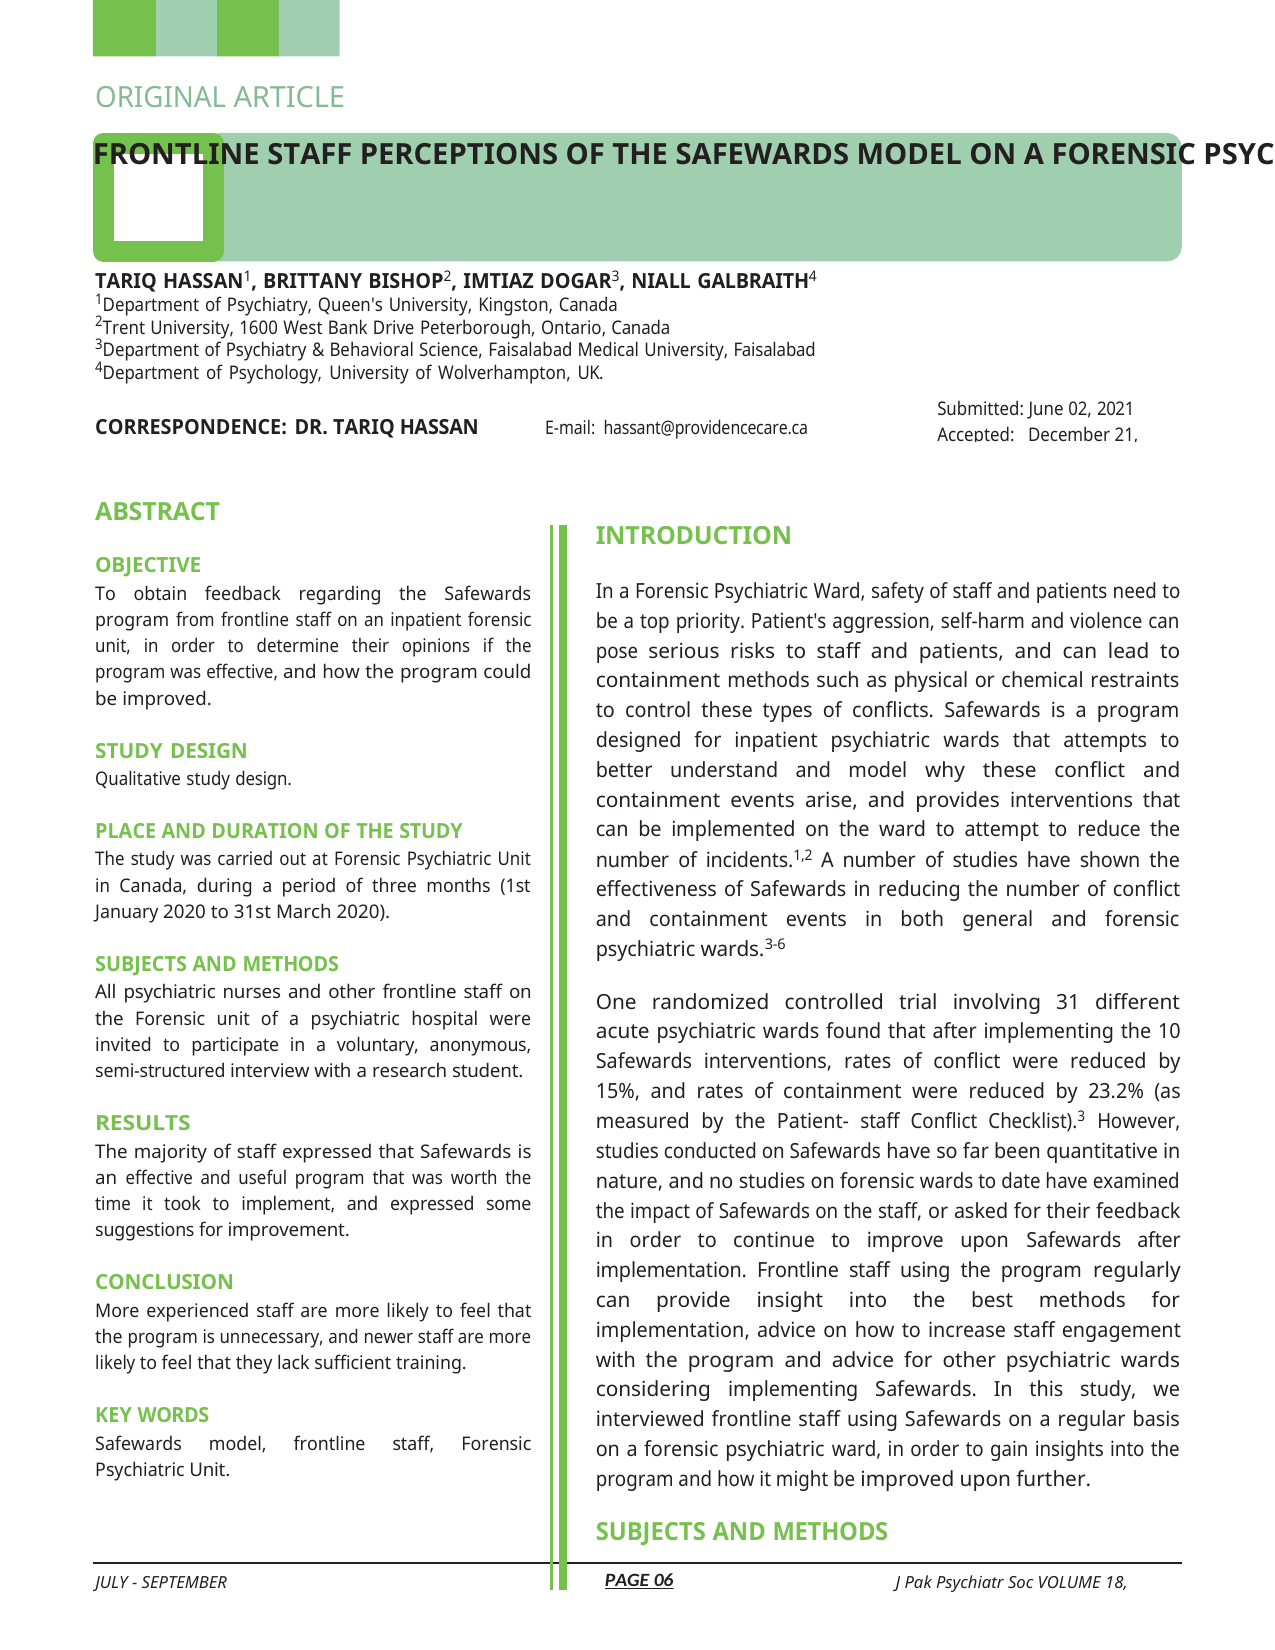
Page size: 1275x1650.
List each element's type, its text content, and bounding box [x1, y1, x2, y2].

text The study was carried out at Forensic Psychiatric Unit in Canada, during a period of three months (1st January 2020 to 31st March 2020). [95, 846, 532, 924]
text 4Department of Psychology, University of Wolverhampton, UK. [95, 361, 1194, 384]
subtitle STUDY DESIGN [95, 736, 536, 764]
text All psychiatric nurses and other frontline staff on the Forensic unit of a psychiatric hospital were invited to participate in a voluntary, anonymous, semi-structured interview with a research student. [95, 978, 532, 1083]
text To obtain feedback regarding the Safewards program from frontline staff on an inpatient forensic unit, in order to determine their opinions if the program was effective, and how the program could be improved. [95, 580, 532, 710]
text The majority of staff expressed that Safewards is an effective and useful program that was worth the time it took to implement, and expressed some suggestions for improvement. [95, 1138, 532, 1242]
text One randomized controlled trial involving 31 different acute psychiatric wards found that after implementing the 10 Safewards interventions, rates of conflict were reduced by 15%, and rates of containment were reduced by 23.2% (as measured by the Patient- staff Conflict Checklist).3 However, studies conducted on Safewards have so far been quantitative in nature, and no studies on forensic wards to date have examined the impact of Safewards on the staff, or asked for their feedback in order to continue to improve upon Safewards after implementation. Frontline staff using the program regularly can provide insight into the best methods for implementation, advice on how to increase staff engagement with the program and advice for other psychiatric wards considering implementing Safewards. In this study, we interviewed frontline staff using Safewards on a regular basis on a forensic psychiatric ward, in order to gain insights into the program and how it might be improved upon further. [596, 987, 1181, 1492]
text 3Department of Psychiatry & Behavioral Science, Faisalabad Medical University, Faisalabad [95, 339, 1194, 361]
text CORRESPONDENCE: DR. TARIQ HASSAN E-mail: hassant@providencecare.ca [95, 412, 1194, 440]
subtitle SUBJECTS AND METHODS [95, 949, 536, 977]
text Qualitative study design. [95, 765, 536, 791]
subtitle CONCLUSION [95, 1267, 536, 1296]
subtitle TARIQ HASSAN1, BRITTANY BISHOP2, IMTIAZ DOGAR3, NIALL GALBRAITH4 [95, 122, 1194, 293]
text More experienced staff are more likely to feel that the program is unnecessary, and newer staff are more likely to feel that they lack sufficient training. [95, 1297, 532, 1375]
subtitle RESULTS [95, 1108, 536, 1137]
text Safewards model, frontline staff, Forensic Psychiatric Unit. [95, 1430, 532, 1482]
subtitle PLACE AND DURATION OF THE STUDY [95, 816, 536, 844]
subtitle KEY WORDS [95, 1401, 536, 1429]
text 2Trent University, 1600 West Bank Drive Peterborough, Ontario, Canada [95, 316, 1194, 339]
text ORIGINAL ARTICLE [95, 76, 1194, 116]
subtitle OBJECTIVE [95, 550, 536, 578]
subtitle INTRODUCTION [596, 517, 1194, 552]
text In a Forensic Psychiatric Ward, safety of staff and patients need to be a top priority. Patient's aggression, self-harm and violence can pose serious risks to staff and patients, and can lead to containment methods such as physical or chemical restraints to control these types of conflicts. Safewards is a program designed for inpatient psychiatric wards that attempts to better understand and model why these conflict and containment events arise, and provides interventions that can be implemented on the ward to attempt to reduce the number of incidents.1,2 A number of studies have shown the effectiveness of Safewards in reducing the number of conflict and containment events in both general and forensic psychiatric wards.3-6 [596, 576, 1180, 963]
subtitle SUBJECTS AND METHODS [596, 1513, 1194, 1548]
text 1Department of Psychiatry, Queen's University, Kingston, Canada [95, 293, 1194, 316]
subtitle ABSTRACT [95, 493, 536, 527]
